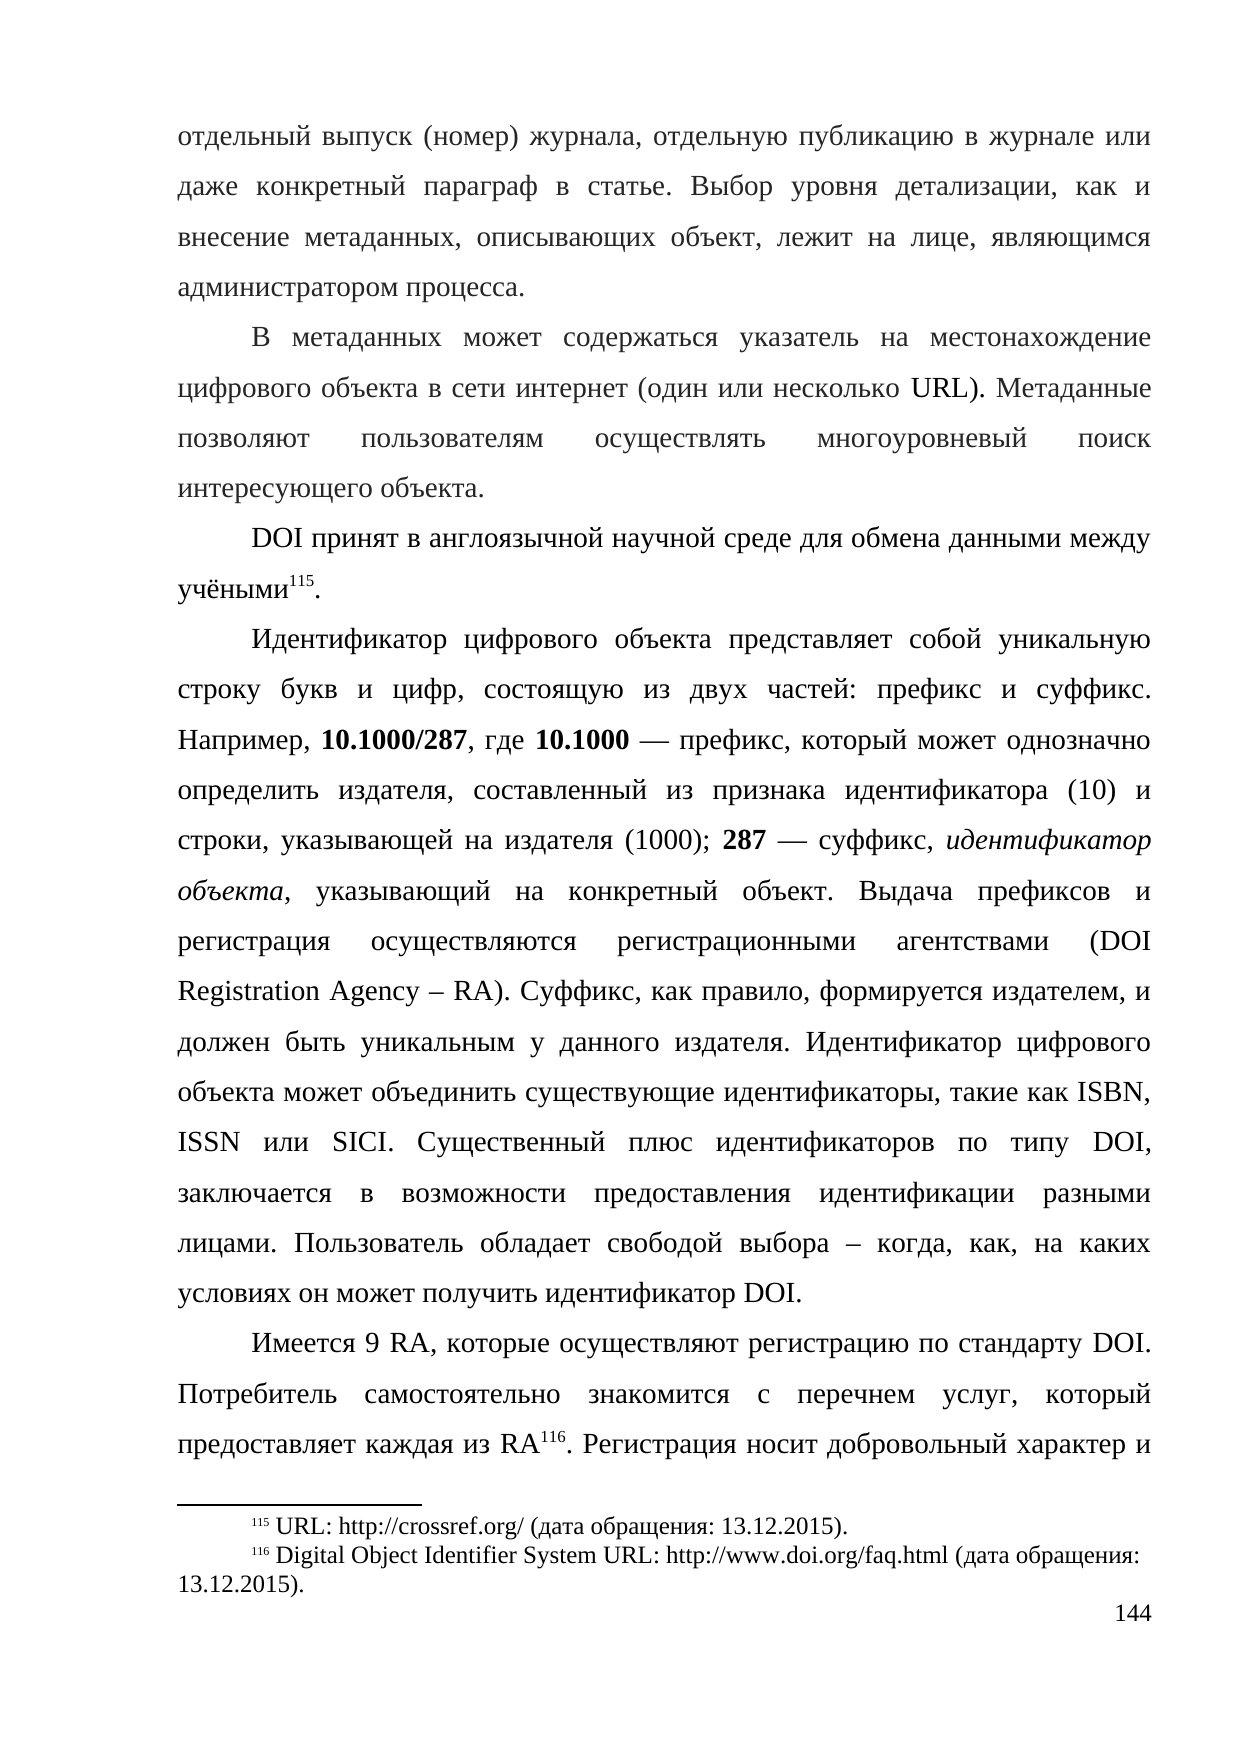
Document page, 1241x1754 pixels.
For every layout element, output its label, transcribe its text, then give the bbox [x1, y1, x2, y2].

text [177, 118, 1152, 303]
text В метаданных может содержаться указатель на местонахождение цифрового объекта в сети интернет (один или несколько URL). Метаданные позволяют пользователям осуществлять многоуровневый поиск интересующего объекта. [177, 319, 1152, 504]
text Идентификатор цифрового объекта представляет собой уникальную строку букв и цифр, состоящую из двух частей: префикс и суффикс. Например, 10.1000/287, где 10.1000 — префикс, который может однозначно определить издателя, составленный из признака идентификатора (10) и строки, указывающей на издателя (1000); 287 — суффикс, идентификатор объекта, указывающий на конкретный объект. Выдача префиксов и регистрация осуществляются регистрационными агентствами (DOI Registration Agency – RA). Суффикс, как правило, формируется издателем, и должен быть уникальным у данного издателя. Идентификатор цифрового объекта может объединить существующие идентификаторы, такие как ISBN, ISSN или SICI. Существенный плюс идентификаторов по типу DOI, заключается в возможности предоставления идентификации разными лицами. Пользователь обладает свободой выбора – когда, как, на каких условиях он может получить идентификатор DOI. [177, 621, 1152, 1309]
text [177, 1409, 1152, 1460]
text DOI принят в англоязычной научной среде для обмена данными между учёными. [177, 521, 1152, 604]
